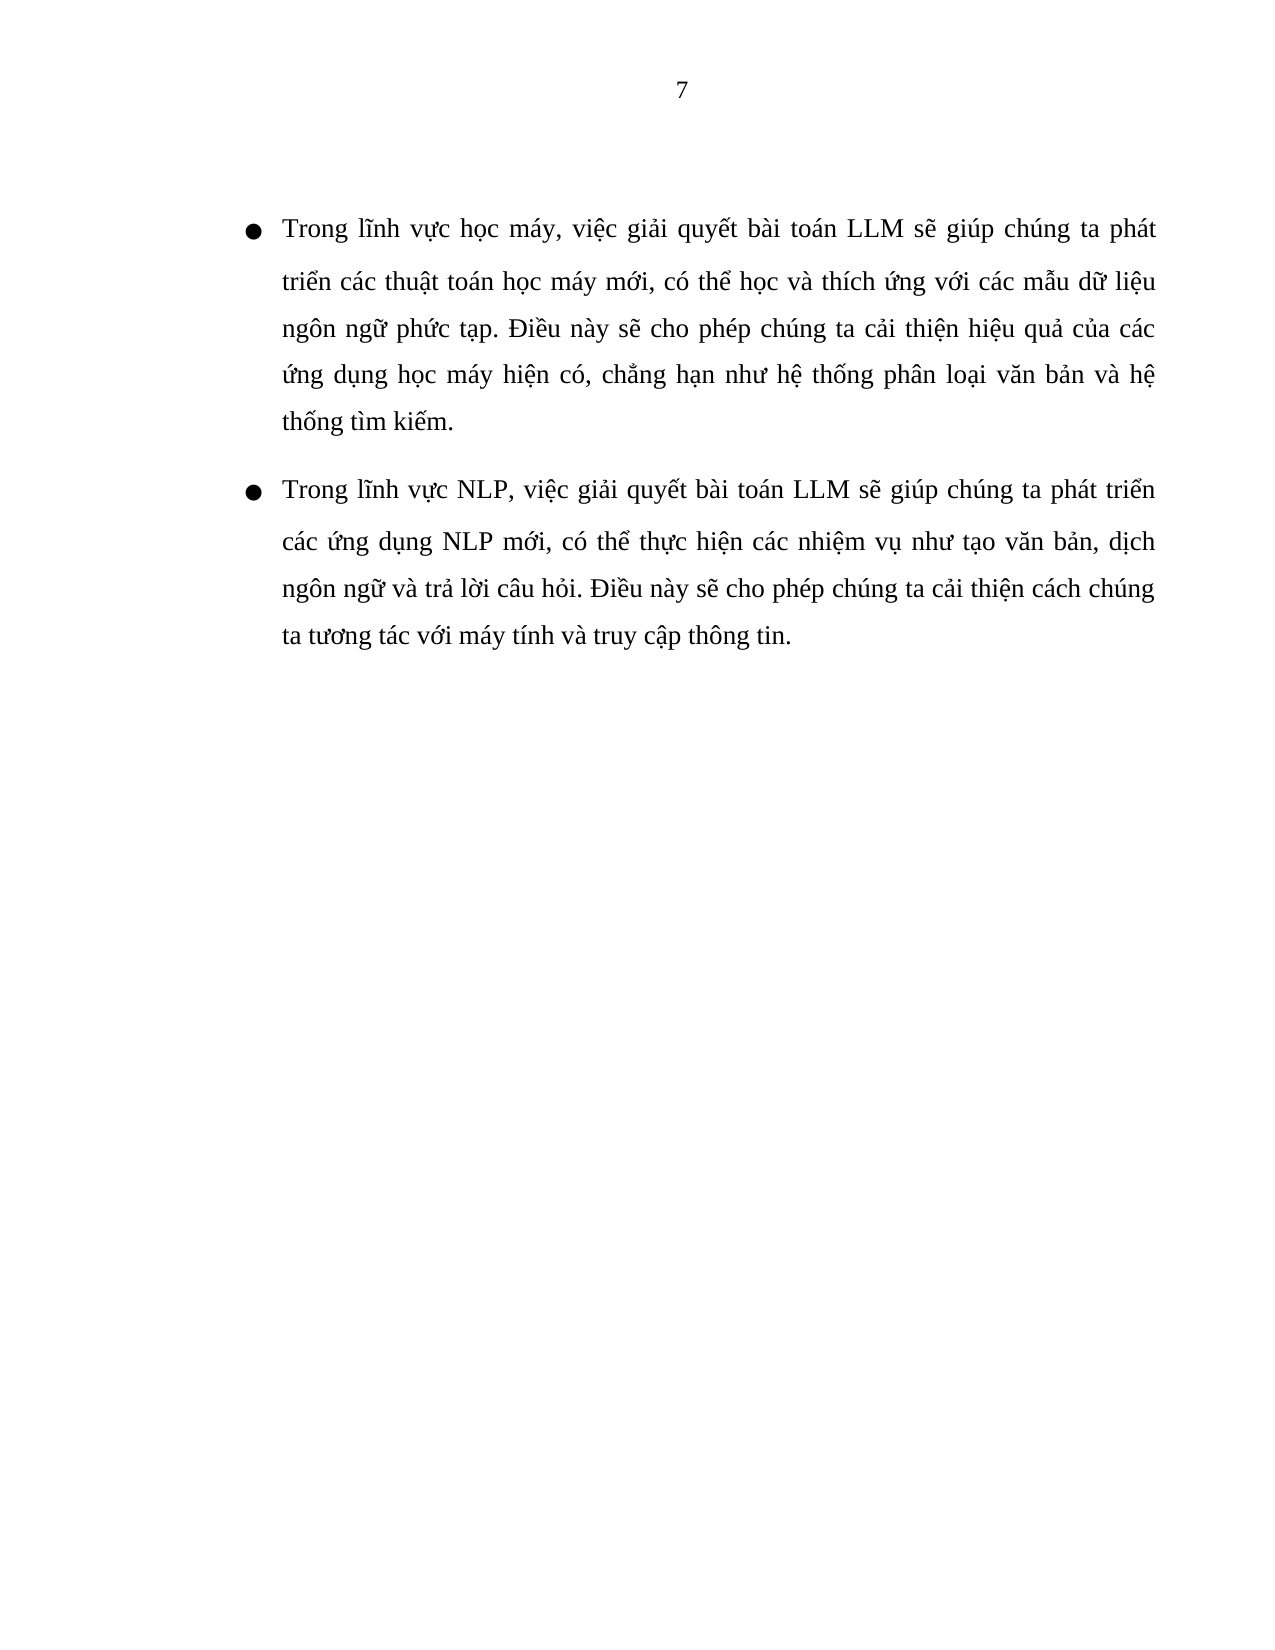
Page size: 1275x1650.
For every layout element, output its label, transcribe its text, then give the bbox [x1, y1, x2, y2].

list Trong lĩnh vực NLP, việc giải quyết bài toán LLM sẽ giúp chúng ta phát triển các ứng dụng NLP mới, có thể thực hiện các nhiệm vụ như tạo văn bản, dịch ngôn ngữ và trả lời câu hỏi. Điều này sẽ cho phép chúng ta cải thiện cách chúng ta tương tác với máy tính và truy cập thông tin. [244, 467, 1157, 650]
list Trong lĩnh vực học máy, việc giải quyết bài toán LLM sẽ giúp chúng ta phát triển các thuật toán học máy mới, có thể học và thích ứng với các mẫu dữ liệu ngôn ngữ phức tạp. Điều này sẽ cho phép chúng ta cải thiện hiệu quả của các ứng dụng học máy hiện có, chẳng hạn như hệ thống phân loại văn bản và hệ thống tìm kiếm. [244, 207, 1157, 436]
